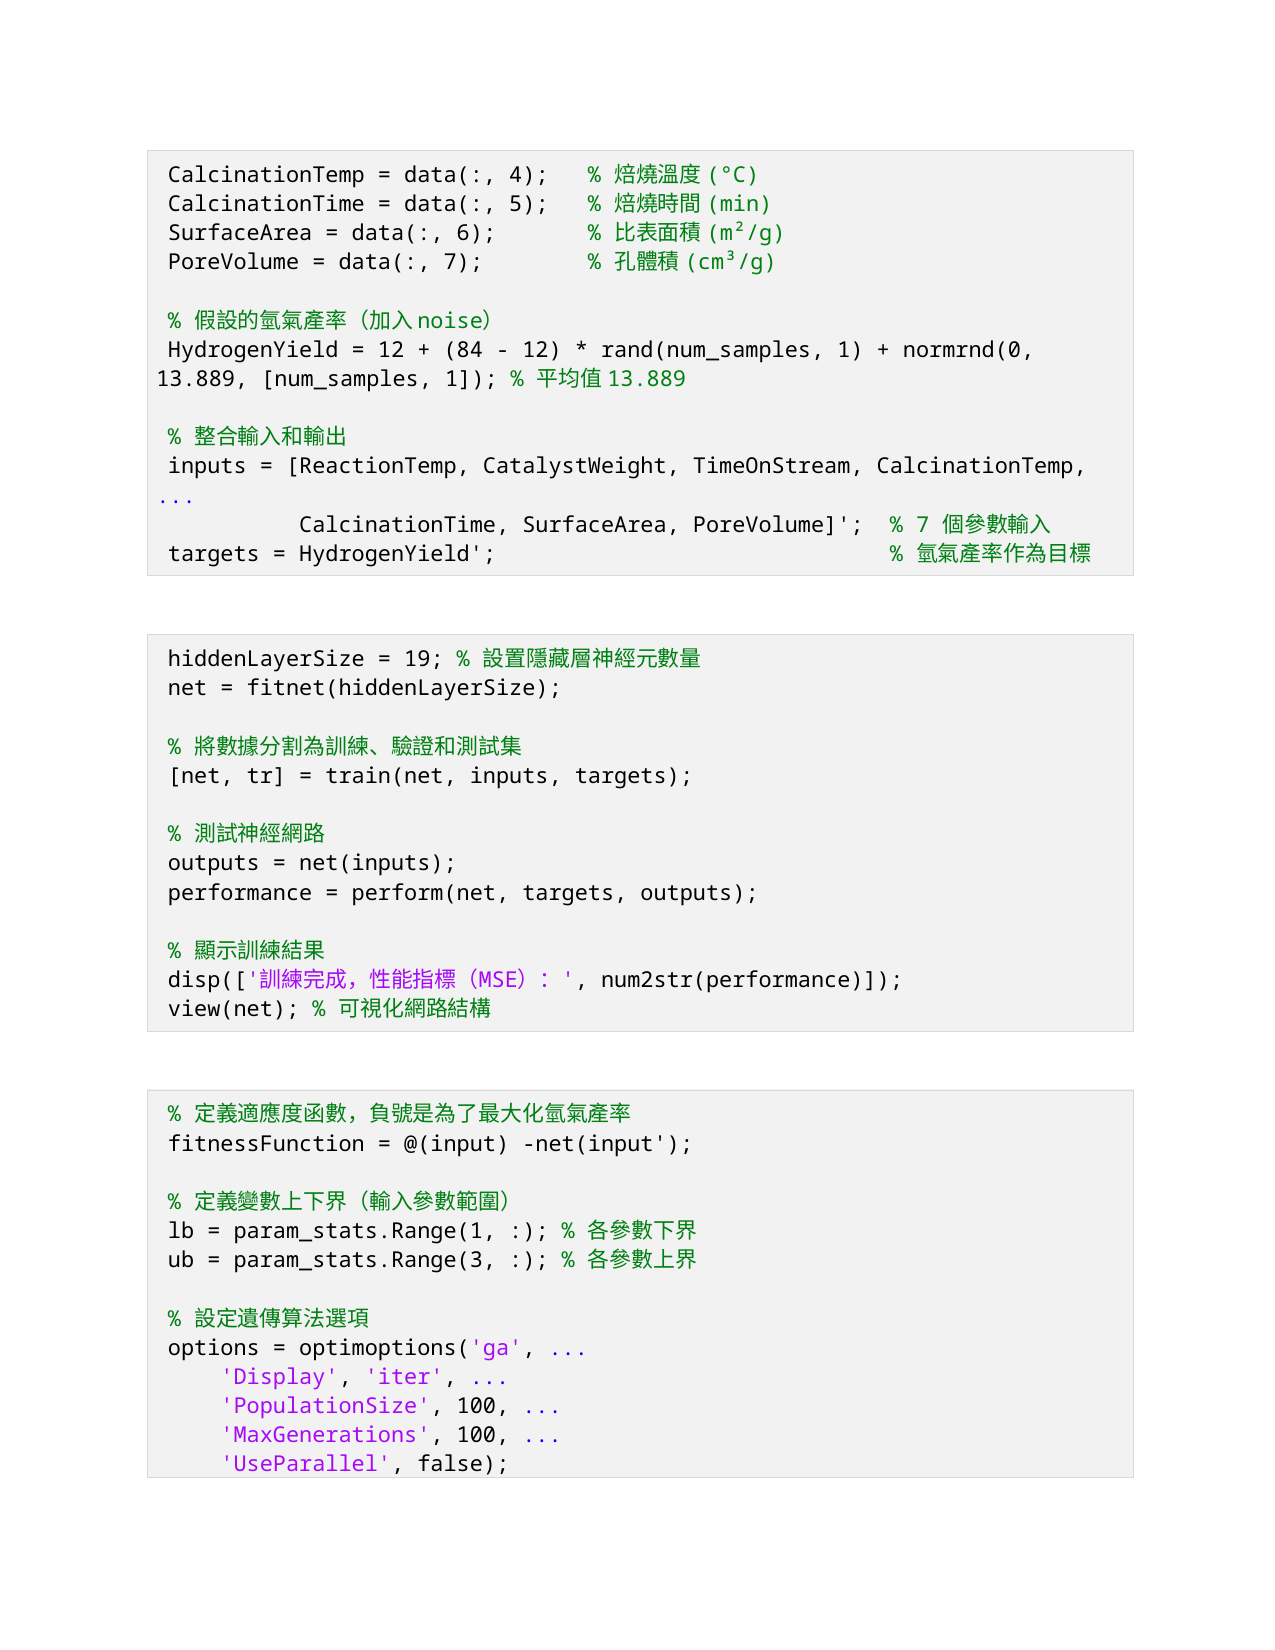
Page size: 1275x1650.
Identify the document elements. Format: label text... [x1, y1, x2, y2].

text % 整合輸入和輸出 [148, 412, 1133, 442]
text CalcinationTemp = data(:, 4); % 焙燒溫度 (°C) [148, 151, 1133, 179]
text % 顯示訓練結果 [148, 926, 1133, 955]
text HydrogenYield = 12 + (84 - 12) * rand(num_samples, 1) + normrnd(0, 13.889, [num_samples, 1]); % 平均值 13.889 [148, 325, 1133, 383]
text % 假設的氫氣產率（加入noise） [148, 296, 1133, 325]
text options = optimoptions('ga', ... [148, 1323, 1133, 1352]
text % 將數據分割為訓練、驗證和測試集 [148, 722, 1133, 751]
text ub = param_stats.Range(3, :); % 各參數上界 [148, 1235, 1133, 1264]
text % 定義適應度函數，負號是為了最大化氫氣產率 [148, 1091, 1133, 1119]
text fitnessFunction = @(input) -net(input'); [148, 1119, 1133, 1148]
text CalcinationTime, SurfaceArea, PoreVolume]'; % 7 個參數輸入 [148, 500, 1133, 529]
text SurfaceArea = data(:, 6); % 比表面積 (m²/g) [148, 208, 1133, 237]
text 'MaxGenerations', 100, ... [148, 1410, 1133, 1439]
text % 設定遺傳算法選項 [148, 1294, 1133, 1323]
text PoreVolume = data(:, 7); % 孔體積 (cm³/g) [148, 237, 1133, 267]
text disp(['訓練完成，性能指標（MSE）：', num2str(performance)]); [148, 955, 1133, 984]
text 'PopulationSize', 100, ... [148, 1381, 1133, 1410]
text hiddenLayerSize = 19; % 設置隱藏層神經元數量 [148, 635, 1133, 663]
text lb = param_stats.Range(1, :); % 各參數下界 [148, 1206, 1133, 1235]
text inputs = [ReactionTemp, CatalystWeight, TimeOnStream, CalcinationTemp, ... [148, 442, 1133, 500]
text % 測試神經網路 [148, 809, 1133, 838]
text performance = perform(net, targets, outputs); [148, 868, 1133, 897]
text view(net); % 可視化網路結構 [148, 984, 1133, 1031]
text CalcinationTime = data(:, 5); % 焙燒時間 (min) [148, 179, 1133, 208]
text % 定義變數上下界（輸入參數範圍） [148, 1177, 1133, 1206]
text 'UseParallel', false); [148, 1439, 1133, 1477]
text outputs = net(inputs); [148, 838, 1133, 868]
text targets = HydrogenYield'; % 氫氣產率作為目標 [148, 529, 1133, 575]
text 'Display', 'iter', ... [148, 1352, 1133, 1381]
text net = fitnet(hiddenLayerSize); [148, 663, 1133, 693]
text [net, tr] = train(net, inputs, targets); [148, 751, 1133, 780]
